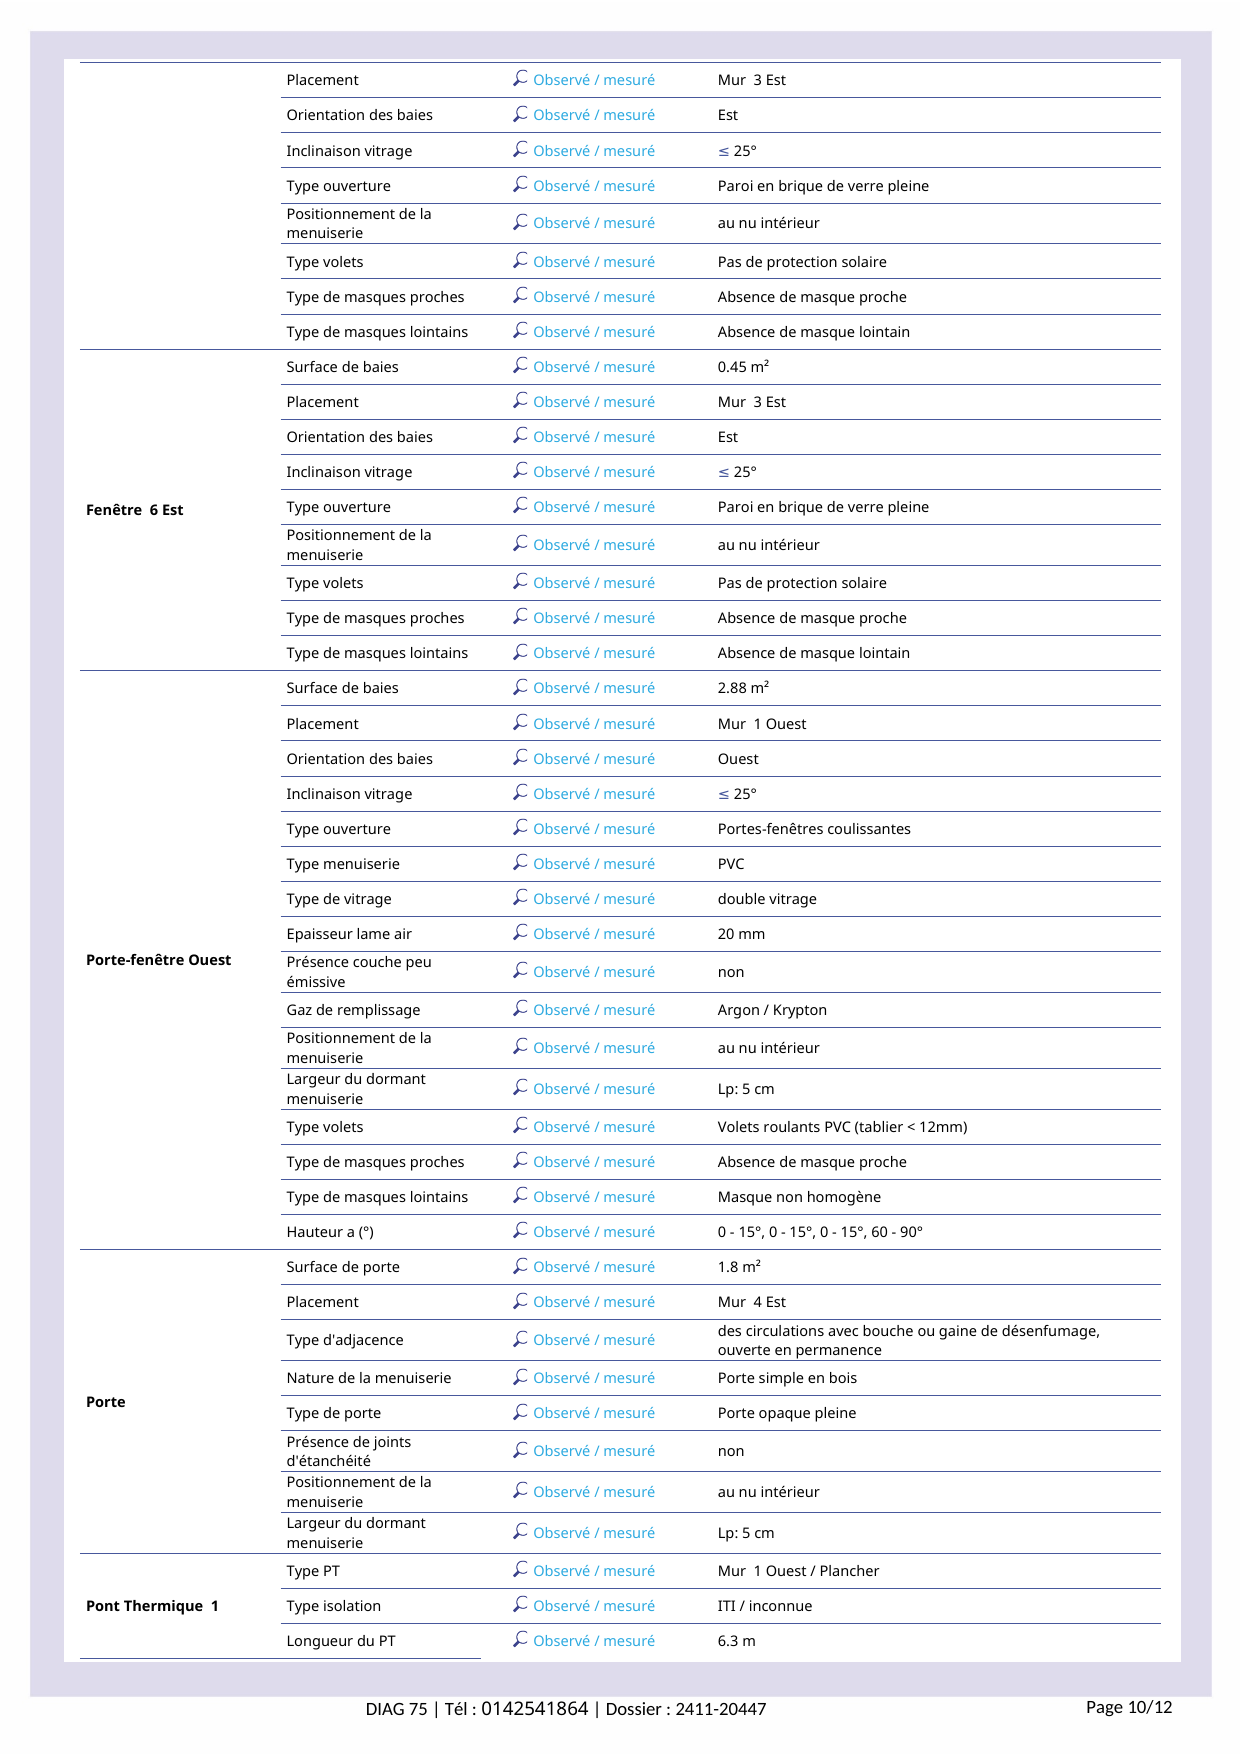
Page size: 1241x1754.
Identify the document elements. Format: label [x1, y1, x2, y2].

table_cell [64, 59, 1181, 1662]
picture [0, 2, 1241, 1754]
